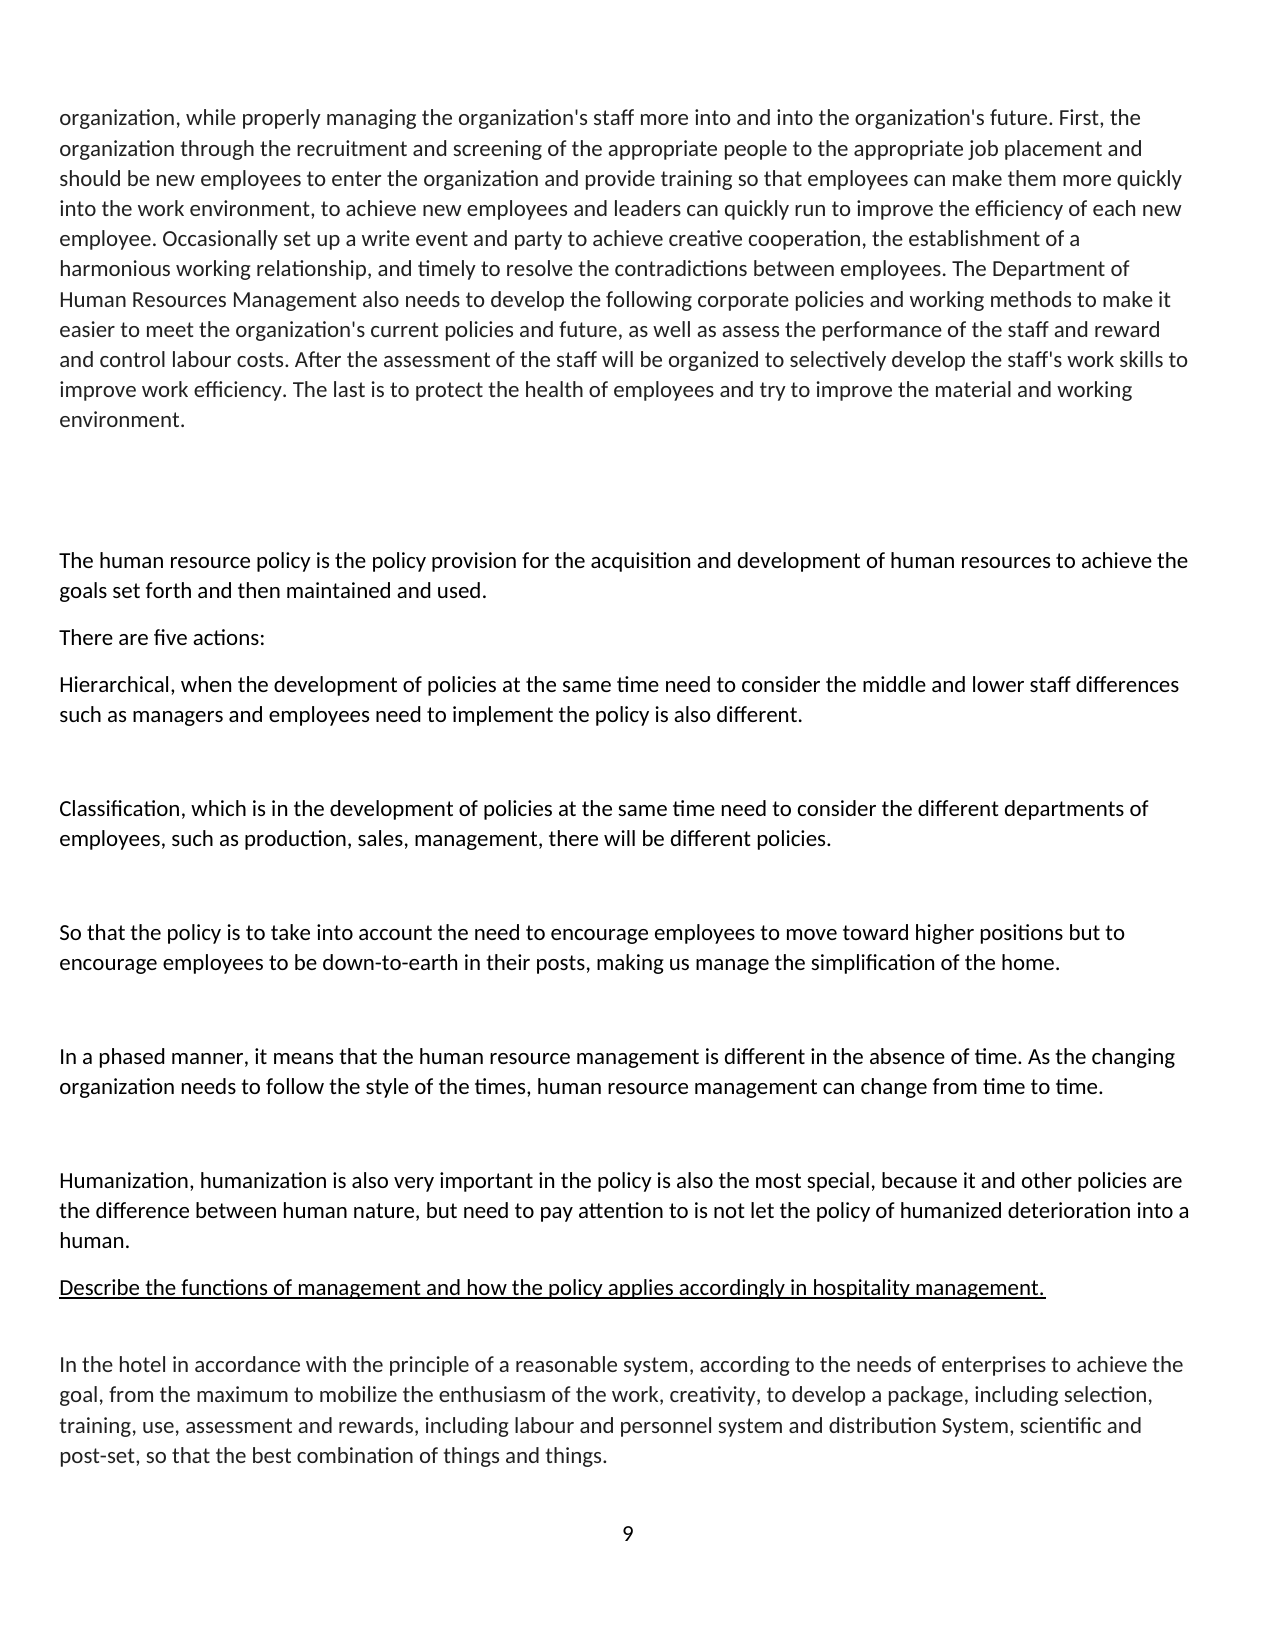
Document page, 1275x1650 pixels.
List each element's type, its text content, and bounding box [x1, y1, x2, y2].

text There are five actions: [59, 623, 1196, 651]
text Hierarchical, when the development of policies at the same time need to consider the middle and lower staff differences such as managers and employees need to implement the policy is also different. [59, 670, 1196, 728]
text So that the policy is to take into account the need to encourage employees to move toward higher positions but to encourage employees to be down-to-earth in their posts, making us manage the simplification of the home. [59, 918, 1196, 976]
text In the hotel in accordance with the principle of a reasonable system, according to the needs of enterprises to achieve the goal, from the maximum to mobilize the enthusiasm of the work, creativity, to develop a package, including selection, training, use, assessment and rewards, including labour and personnel system and distribution System, scientific and post-set, so that the best combination of things and things. [59, 1320, 1196, 1469]
text Classification, which is in the development of policies at the same time need to consider the different departments of employees, such as production, sales, management, there will be different policies. [59, 794, 1196, 852]
text Humanization, humanization is also very important in the policy is also the most special, because it and other policies are the difference between human nature, but need to pay attention to is not let the policy of humanized deterioration into a human. [59, 1166, 1196, 1254]
text In a phased manner, it means that the human resource management is different in the absence of time. As the changing organization needs to follow the style of the times, human resource management can change from time to time. [59, 1042, 1196, 1100]
text Describe the functions of management and how the policy applies accordingly in hospitality management. [59, 1273, 1196, 1301]
text The human resource policy is the policy provision for the acquisition and development of human resources to achieve the goals set forth and then maintained and used. [59, 546, 1196, 604]
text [59, 103, 1196, 433]
